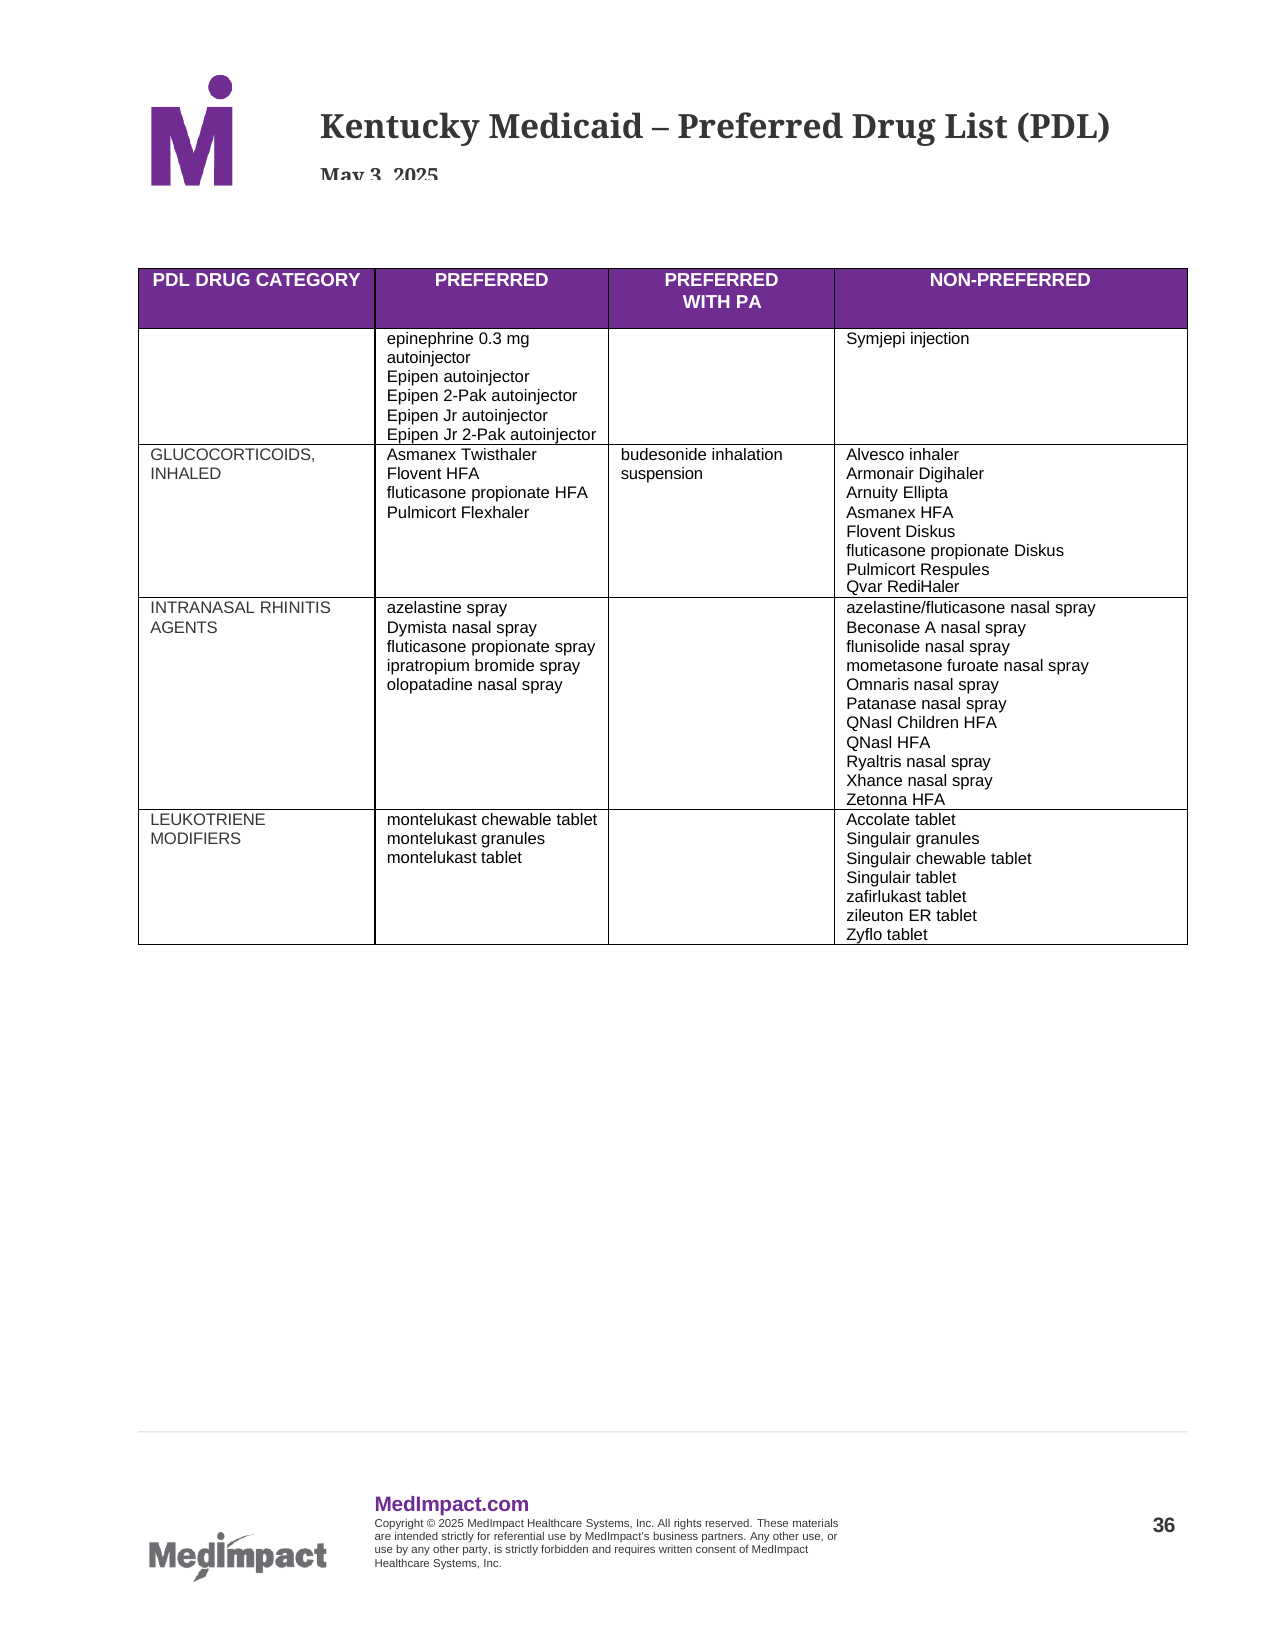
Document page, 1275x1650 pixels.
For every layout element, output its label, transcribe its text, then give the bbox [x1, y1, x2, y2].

table_cell budesonide inhalation suspension [609, 445, 834, 597]
table_cell Accolate tablet Singulair granules Singulair chewable tablet Singulair tablet zafirlukast tablet zileuton ER tablet Zyflo tablet [835, 810, 1187, 944]
table_header PREFERRED WITH PA [609, 269, 834, 328]
table_cell azelastine spray Dymista nasal spray fluticasone propionate spray ipratropium bromide spray olopatadine nasal spray [376, 598, 608, 809]
table_header PDL DRUG CATEGORY [139, 269, 374, 328]
table_cell [609, 810, 834, 944]
table_cell [139, 329, 374, 444]
table_cell azelastine/fluticasone nasal spray Beconase A nasal spray flunisolide nasal spray mometasone furoate nasal spray Omnaris nasal spray Patanase nasal spray QNasl Children HFA QNasl HFA Ryaltris nasal spray Xhance nasal spray Zetonna HFA [835, 598, 1187, 809]
table_cell Asmanex Twisthaler Flovent HFA fluticasone propionate HFA Pulmicort Flexhaler [376, 445, 608, 597]
table_cell INTRANASAL RHINITIS AGENTS [139, 598, 374, 809]
table_cell GLUCOCORTICOIDS, INHALED [139, 445, 374, 597]
picture [151, 75, 233, 186]
table_header NON-PREFERRED [835, 269, 1187, 328]
table_header PREFERRED [376, 269, 608, 328]
table_cell LEUKOTRIENE MODIFIERS [139, 810, 374, 944]
table_cell [609, 598, 834, 809]
table_cell [609, 329, 834, 444]
picture [149, 1532, 327, 1582]
table_cell Symjepi injection [835, 329, 1187, 444]
table_cell epinephrine 0.3 mg autoinjector Epipen autoinjector Epipen 2-Pak autoinjector Epipen Jr autoinjector Epipen Jr 2-Pak autoinjector [376, 329, 608, 444]
table_cell montelukast chewable tablet montelukast granules montelukast tablet [376, 810, 608, 944]
table_cell Alvesco inhaler Armonair Digihaler Arnuity Ellipta Asmanex HFA Flovent Diskus fluticasone propionate Diskus Pulmicort Respules Qvar RediHaler [835, 445, 1187, 597]
